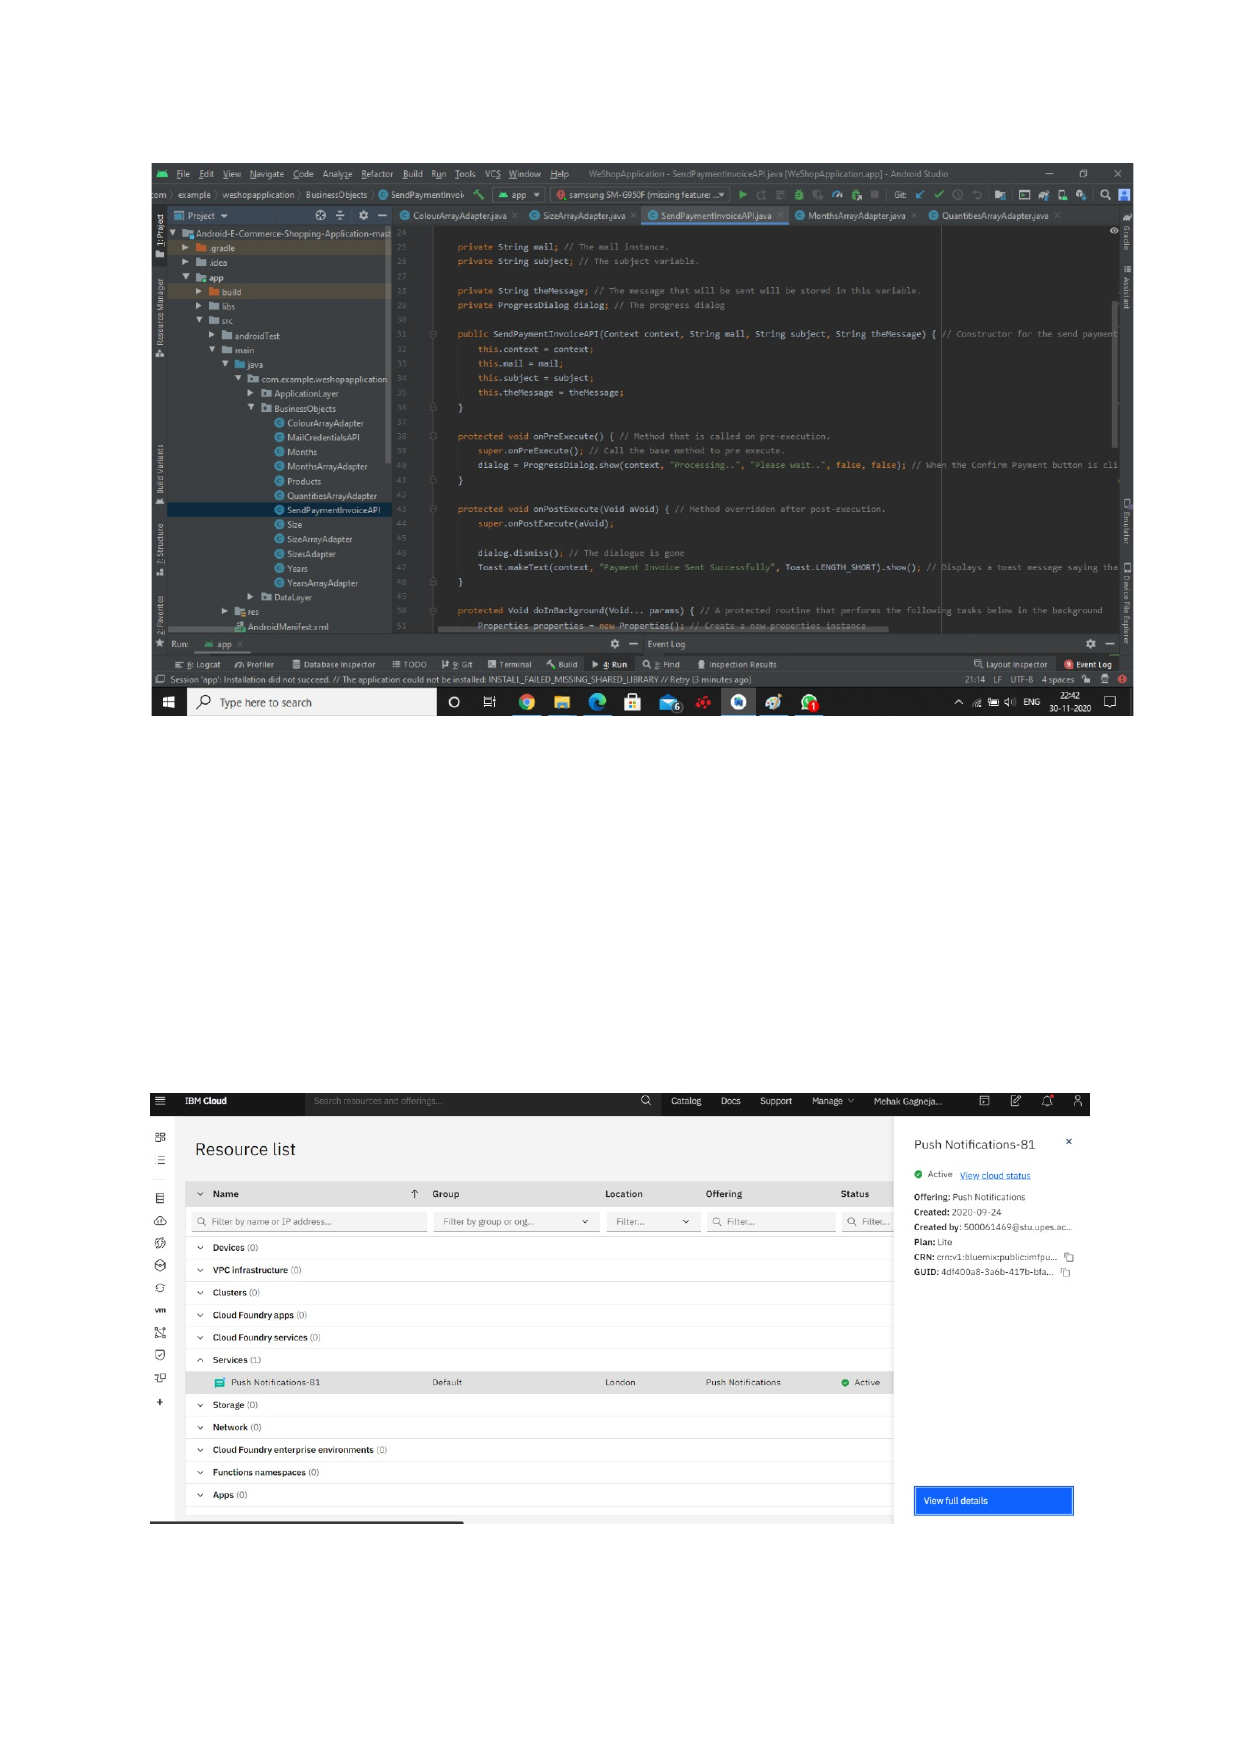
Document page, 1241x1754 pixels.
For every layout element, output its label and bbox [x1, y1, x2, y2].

picture [151, 163, 1134, 716]
picture [150, 1093, 1090, 1524]
